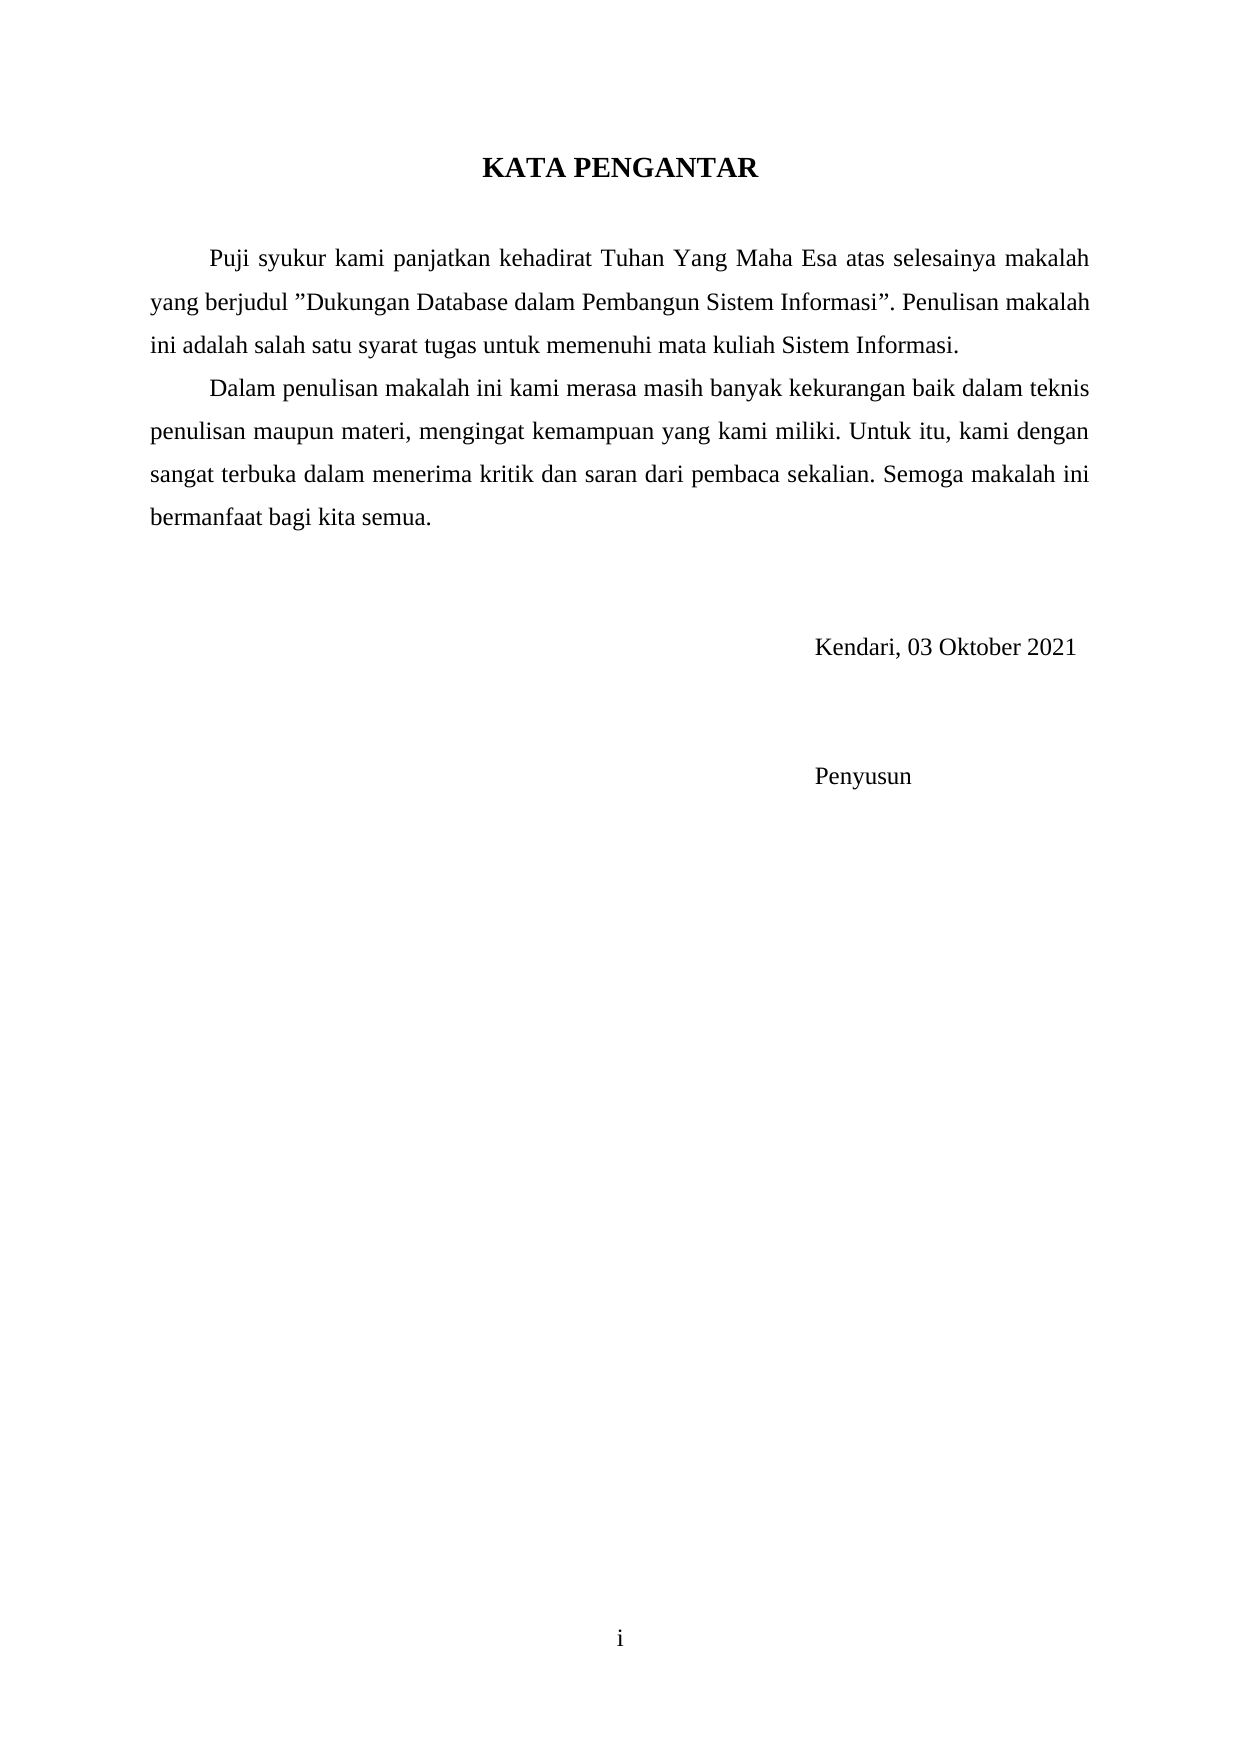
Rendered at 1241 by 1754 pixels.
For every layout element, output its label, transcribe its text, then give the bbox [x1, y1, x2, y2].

text Puji syukur kami panjatkan kehadirat Tuhan Yang Maha Esa atas selesainya makalah yang berjudul ”Dukungan Database dalam Pembangun Sistem Informasi”. Penulisan makalah ini adalah salah satu syarat tugas untuk memenuhi mata kuliah Sistem Informasi. [150, 243, 1090, 358]
text Dalam penulisan makalah ini kami merasa masih banyak kekurangan baik dalam teknis penulisan maupun materi, mengingat kemampuan yang kami miliki. Untuk itu, kami dengan sangat terbuka dalam menerima kritik dan saran dari pembaca sekalian. Semoga makalah ini bermanfaat bagi kita semua. [150, 373, 1090, 531]
text Kendari, 03 Oktober 2021 [814, 632, 1090, 660]
subtitle KATA PENGANTAR [150, 150, 1090, 183]
text Penyusun [814, 761, 1090, 790]
